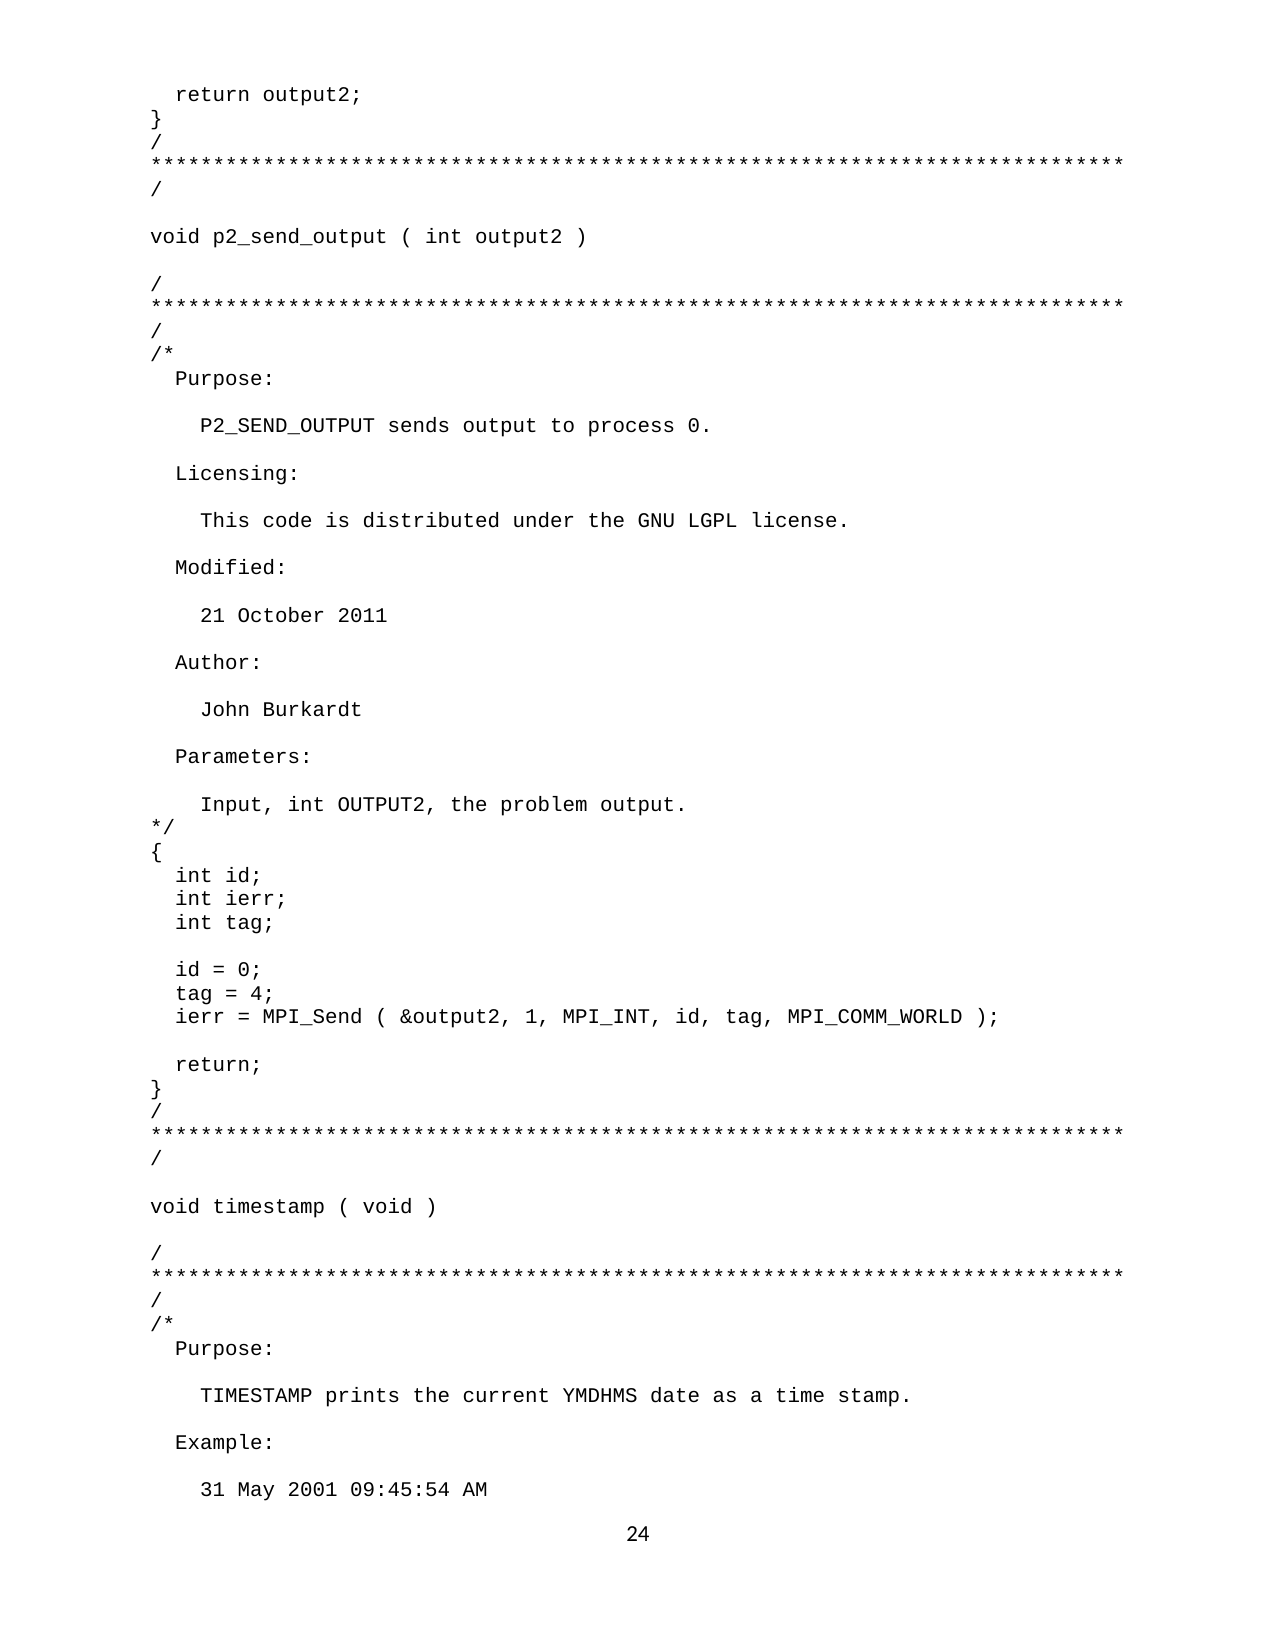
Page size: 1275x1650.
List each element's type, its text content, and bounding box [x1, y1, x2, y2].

text /******************************************************************************/ [150, 273, 1125, 344]
text /******************************************************************************/ [150, 1101, 1125, 1172]
text } [150, 1077, 1125, 1101]
text id = 0; [150, 959, 1125, 983]
text /******************************************************************************/ [150, 132, 1125, 203]
text return output2; [150, 84, 1125, 108]
text This code is distributed under the GNU LGPL license. [150, 510, 1125, 534]
text Modified: [150, 557, 1125, 581]
text Licensing: [150, 463, 1125, 486]
text Parameters: [150, 746, 1125, 770]
text { [150, 841, 1125, 865]
text ierr = MPI_Send ( &output2, 1, MPI_INT, id, tag, MPI_COMM_WORLD ); [150, 1007, 1125, 1030]
text 31 May 2001 09:45:54 AM [150, 1479, 1125, 1503]
text int tag; [150, 912, 1125, 936]
text Input, int OUTPUT2, the problem output. [150, 794, 1125, 817]
text TIMESTAMP prints the current YMDHMS date as a time stamp. [150, 1385, 1125, 1408]
text void p2_send_output ( int output2 ) [150, 226, 1125, 250]
text Example: [150, 1432, 1125, 1456]
text } [150, 108, 1125, 132]
text John Burkardt [150, 699, 1125, 723]
text Purpose: [150, 368, 1125, 392]
text */ [150, 817, 1125, 841]
text int id; [150, 865, 1125, 888]
text Purpose: [150, 1338, 1125, 1361]
text int ierr; [150, 888, 1125, 912]
text Author: [150, 652, 1125, 676]
text /******************************************************************************/ [150, 1243, 1125, 1314]
text tag = 4; [150, 983, 1125, 1007]
text return; [150, 1054, 1125, 1077]
text 21 October 2011 [150, 604, 1125, 628]
text /* [150, 344, 1125, 368]
text /* [150, 1314, 1125, 1338]
text void timestamp ( void ) [150, 1196, 1125, 1219]
text P2_SEND_OUTPUT sends output to process 0. [150, 415, 1125, 439]
